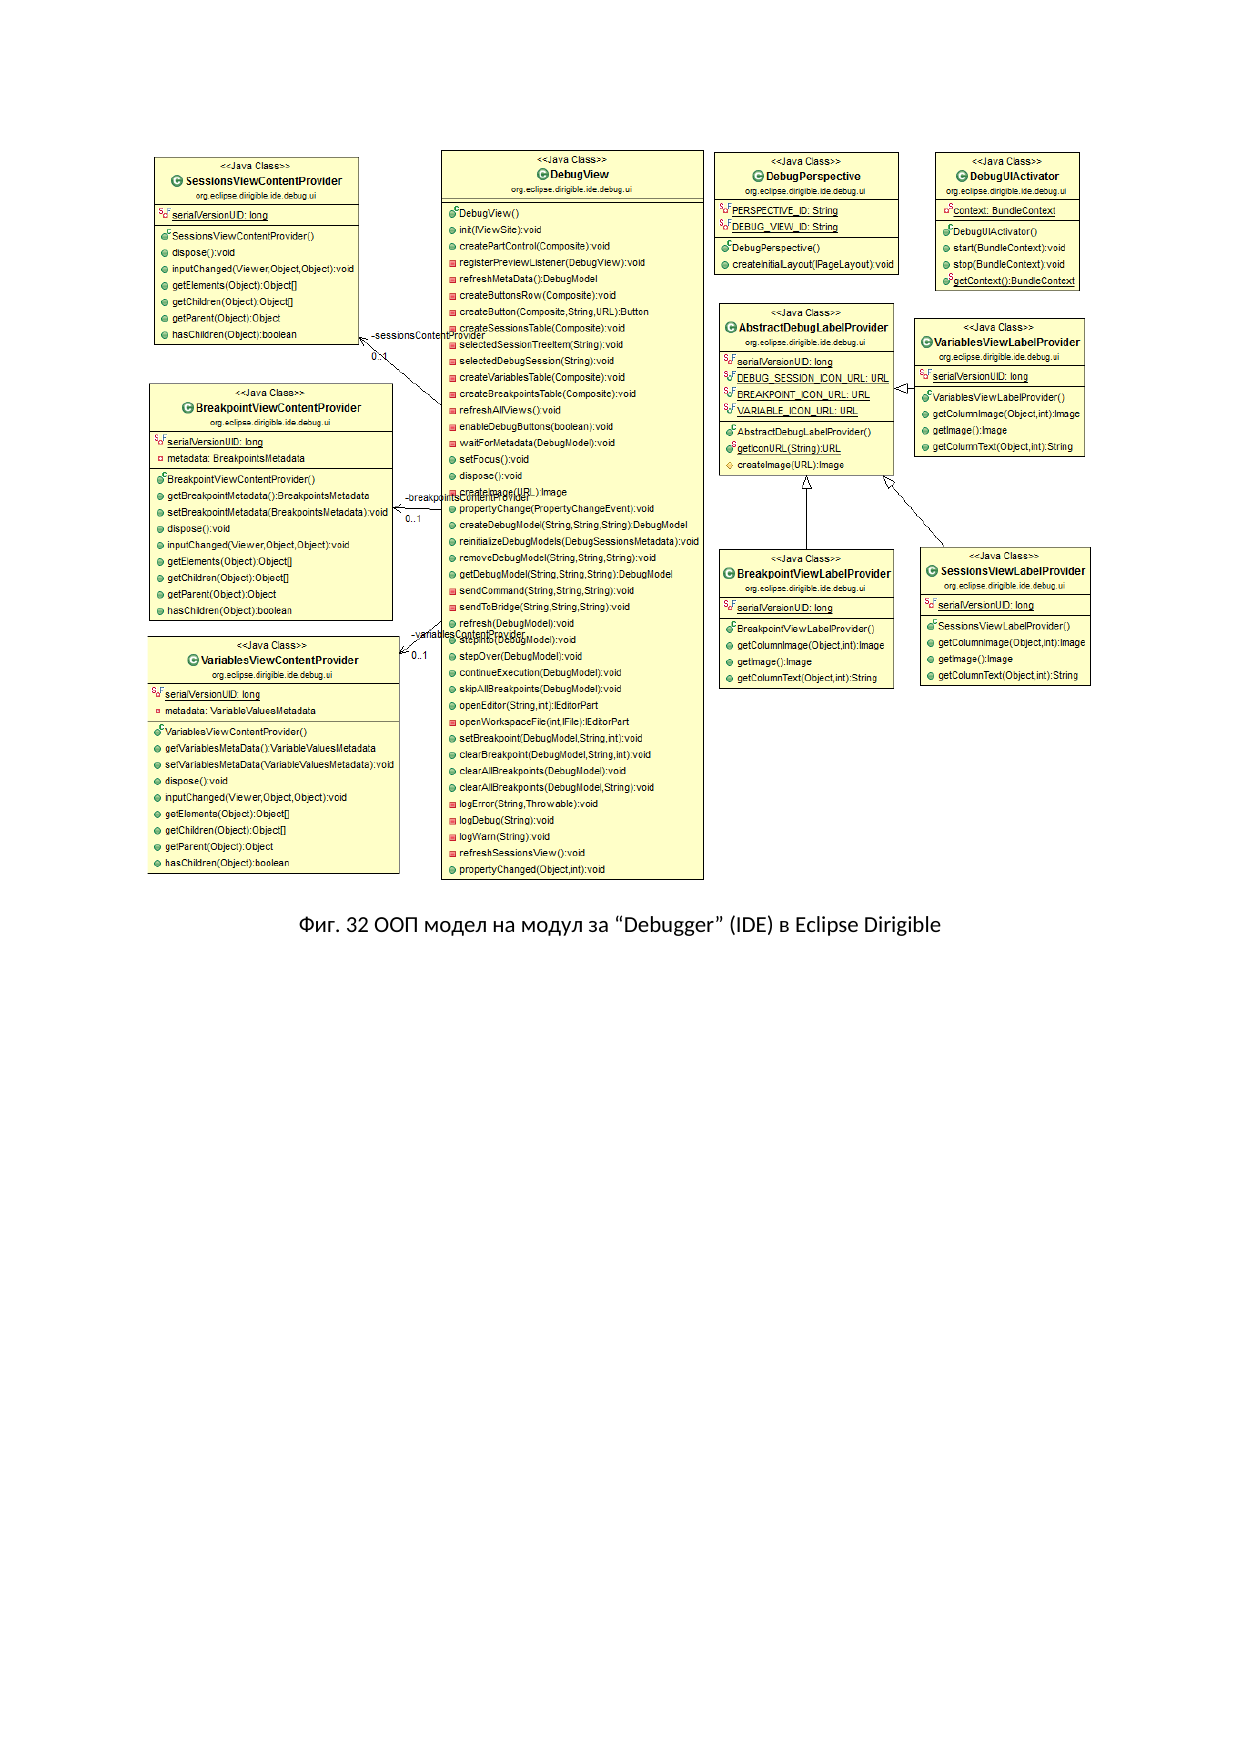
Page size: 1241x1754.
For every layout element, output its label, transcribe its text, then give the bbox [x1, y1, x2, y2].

picture [147, 147, 1095, 886]
text Фиг. 32 ООП модел на модул за “Debugger” (IDE) в Eclipse Dirigible [148, 910, 1093, 938]
